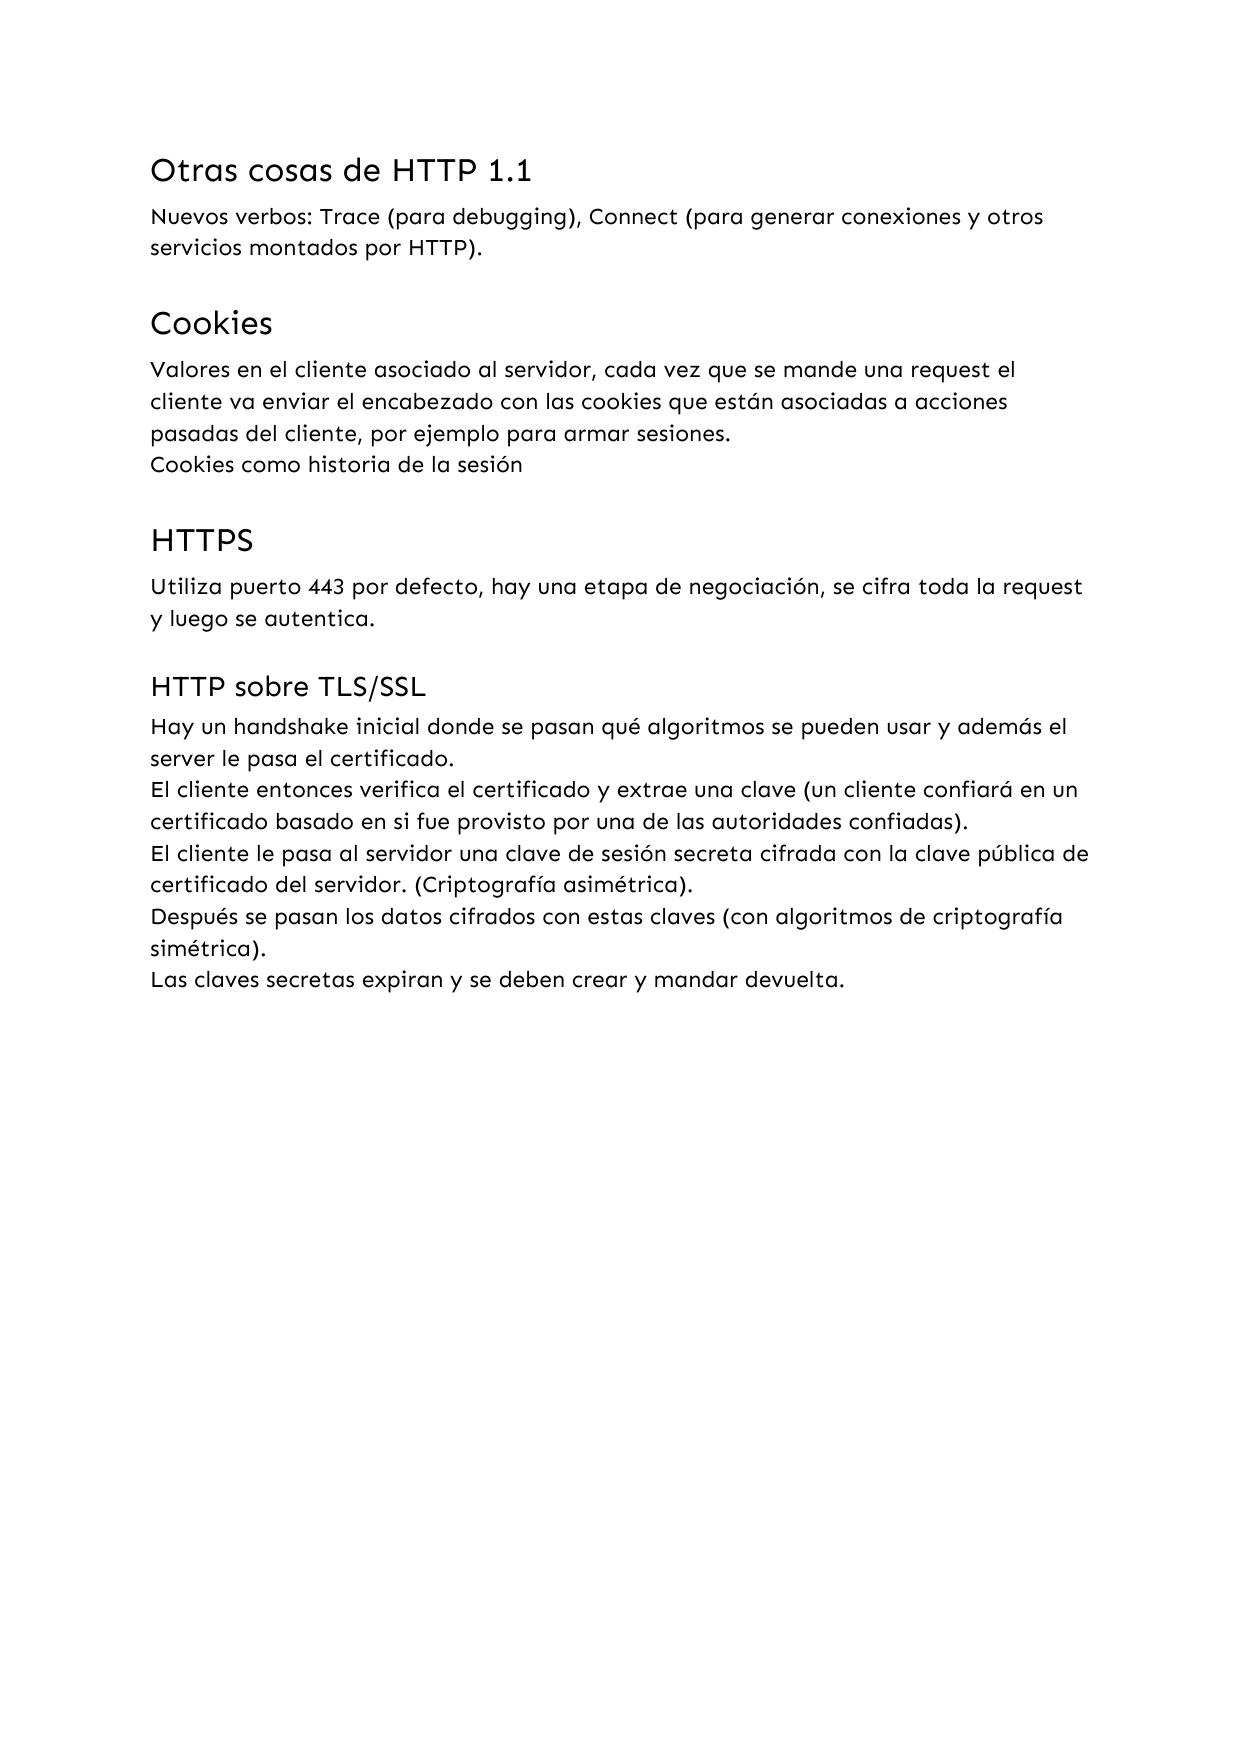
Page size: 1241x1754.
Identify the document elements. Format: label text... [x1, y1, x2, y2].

text Valores en el cliente asociado al servidor, cada vez que se mande una request el cliente va enviar el encabezado con las cookies que están asociadas a acciones pasadas del cliente, por ejemplo para armar sesiones. [150, 356, 1090, 447]
text El cliente entonces verifica el certificado y extrae una clave (un cliente confiará en un certificado basado en si fue provisto por una de las autoridades confiadas). [150, 776, 1090, 836]
text Nuevos verbos: Trace (para debugging), Connect (para generar conexiones y otros servicios montados por HTTP). [150, 203, 1090, 262]
subtitle HTTPS [150, 520, 1090, 560]
subtitle Cookies [150, 303, 1090, 343]
text Después se pasan los datos cifrados con estas claves (con algoritmos de criptografía simétrica). [150, 903, 1090, 962]
text Utiliza puerto 443 por defecto, hay una etapa de negociación, se cifra toda la request y luego se autentica. [150, 573, 1090, 632]
subtitle Otras cosas de HTTP 1.1 [150, 150, 1090, 190]
text Cookies como historia de la sesión [150, 451, 1090, 479]
text El cliente le pasa al servidor una clave de sesión secreta cifrada con la clave pública de certificado del servidor. (Criptografía asimétrica). [150, 839, 1090, 899]
text Las claves secretas expiran y se deben crear y mandar devuelta. [150, 966, 1090, 994]
text Hay un handshake inicial donde se pasan qué algoritmos se pueden usar y además el server le pasa el certificado. [150, 713, 1090, 772]
subtitle HTTP sobre TLS/SSL [150, 669, 1090, 704]
